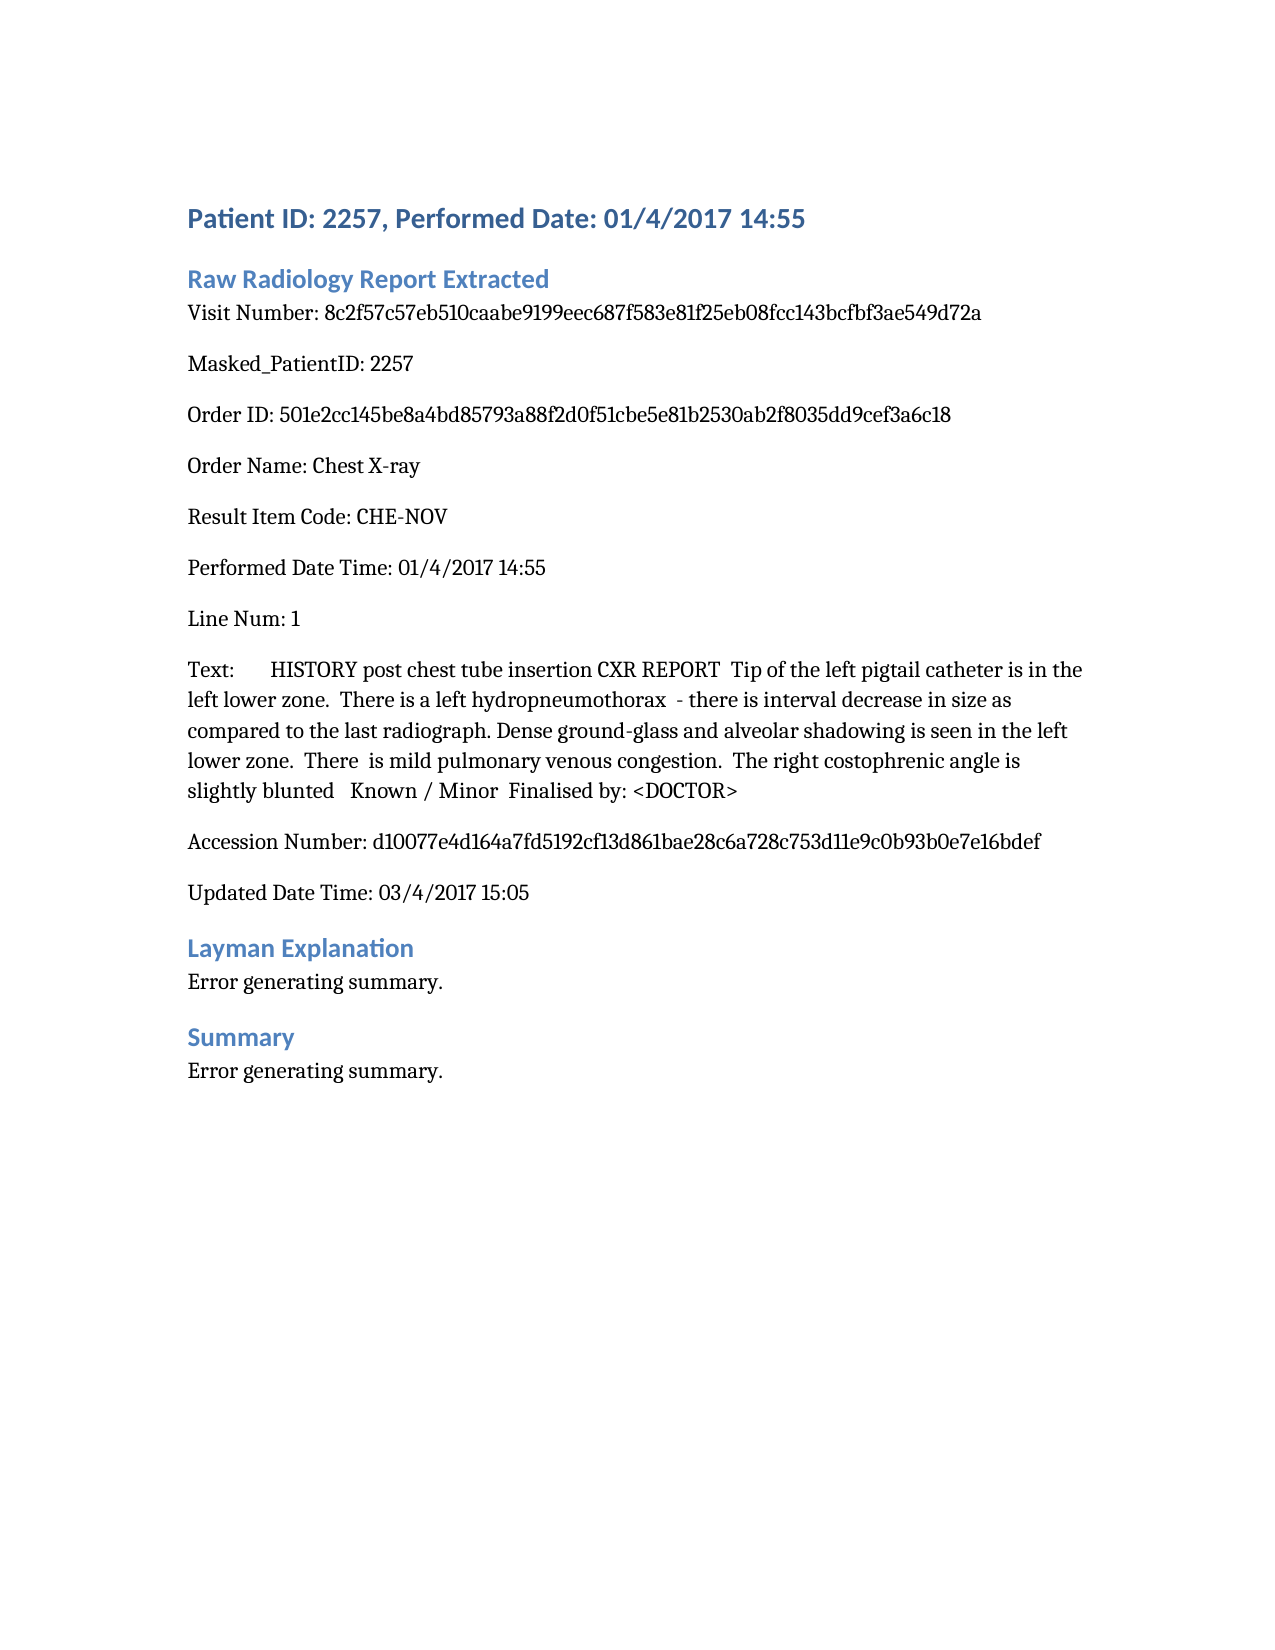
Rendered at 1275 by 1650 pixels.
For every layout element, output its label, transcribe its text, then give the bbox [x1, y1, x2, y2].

subtitle Summary [187, 1020, 1087, 1053]
text Error generating summary. [187, 1058, 1087, 1084]
text Order Name: Chest X-ray [187, 453, 1087, 479]
subtitle Patient ID: 2257, Performed Date: 01/4/2017 14:55 [187, 200, 1087, 236]
text Result Item Code: CHE-NOV [187, 504, 1087, 530]
text Order ID: 501e2cc145be8a4bd85793a88f2d0f51cbe5e81b2530ab2f8035dd9cef3a6c18 [187, 402, 1087, 428]
text Accession Number: d10077e4d164a7fd5192cf13d861bae28c6a728c753d11e9c0b93b0e7e16bdef [187, 829, 1087, 855]
text Line Num: 1 [187, 606, 1087, 632]
text Text: HISTORY post chest tube insertion CXR REPORT Tip of the left pigtail catheter is in the left lower zone. There is a left hydropneumothorax - there is interval decrease in size as compared to the last radiograph. Dense ground-glass and alveolar shadowing is seen in the left lower zone. There is mild pulmonary venous congestion. The right costophrenic angle is slightly blunted Known / Minor Finalised by: <DOCTOR> [187, 657, 1087, 804]
subtitle Layman Explanation [187, 931, 1087, 964]
text Performed Date Time: 01/4/2017 14:55 [187, 555, 1087, 581]
text Updated Date Time: 03/4/2017 15:05 [187, 880, 1087, 906]
text Visit Number: 8c2f57c57eb510caabe9199eec687f583e81f25eb08fcc143bcfbf3ae549d72a [187, 300, 1087, 326]
text Error generating summary. [187, 969, 1087, 995]
text Masked_PatientID: 2257 [187, 351, 1087, 377]
subtitle Raw Radiology Report Extracted [187, 262, 1087, 295]
